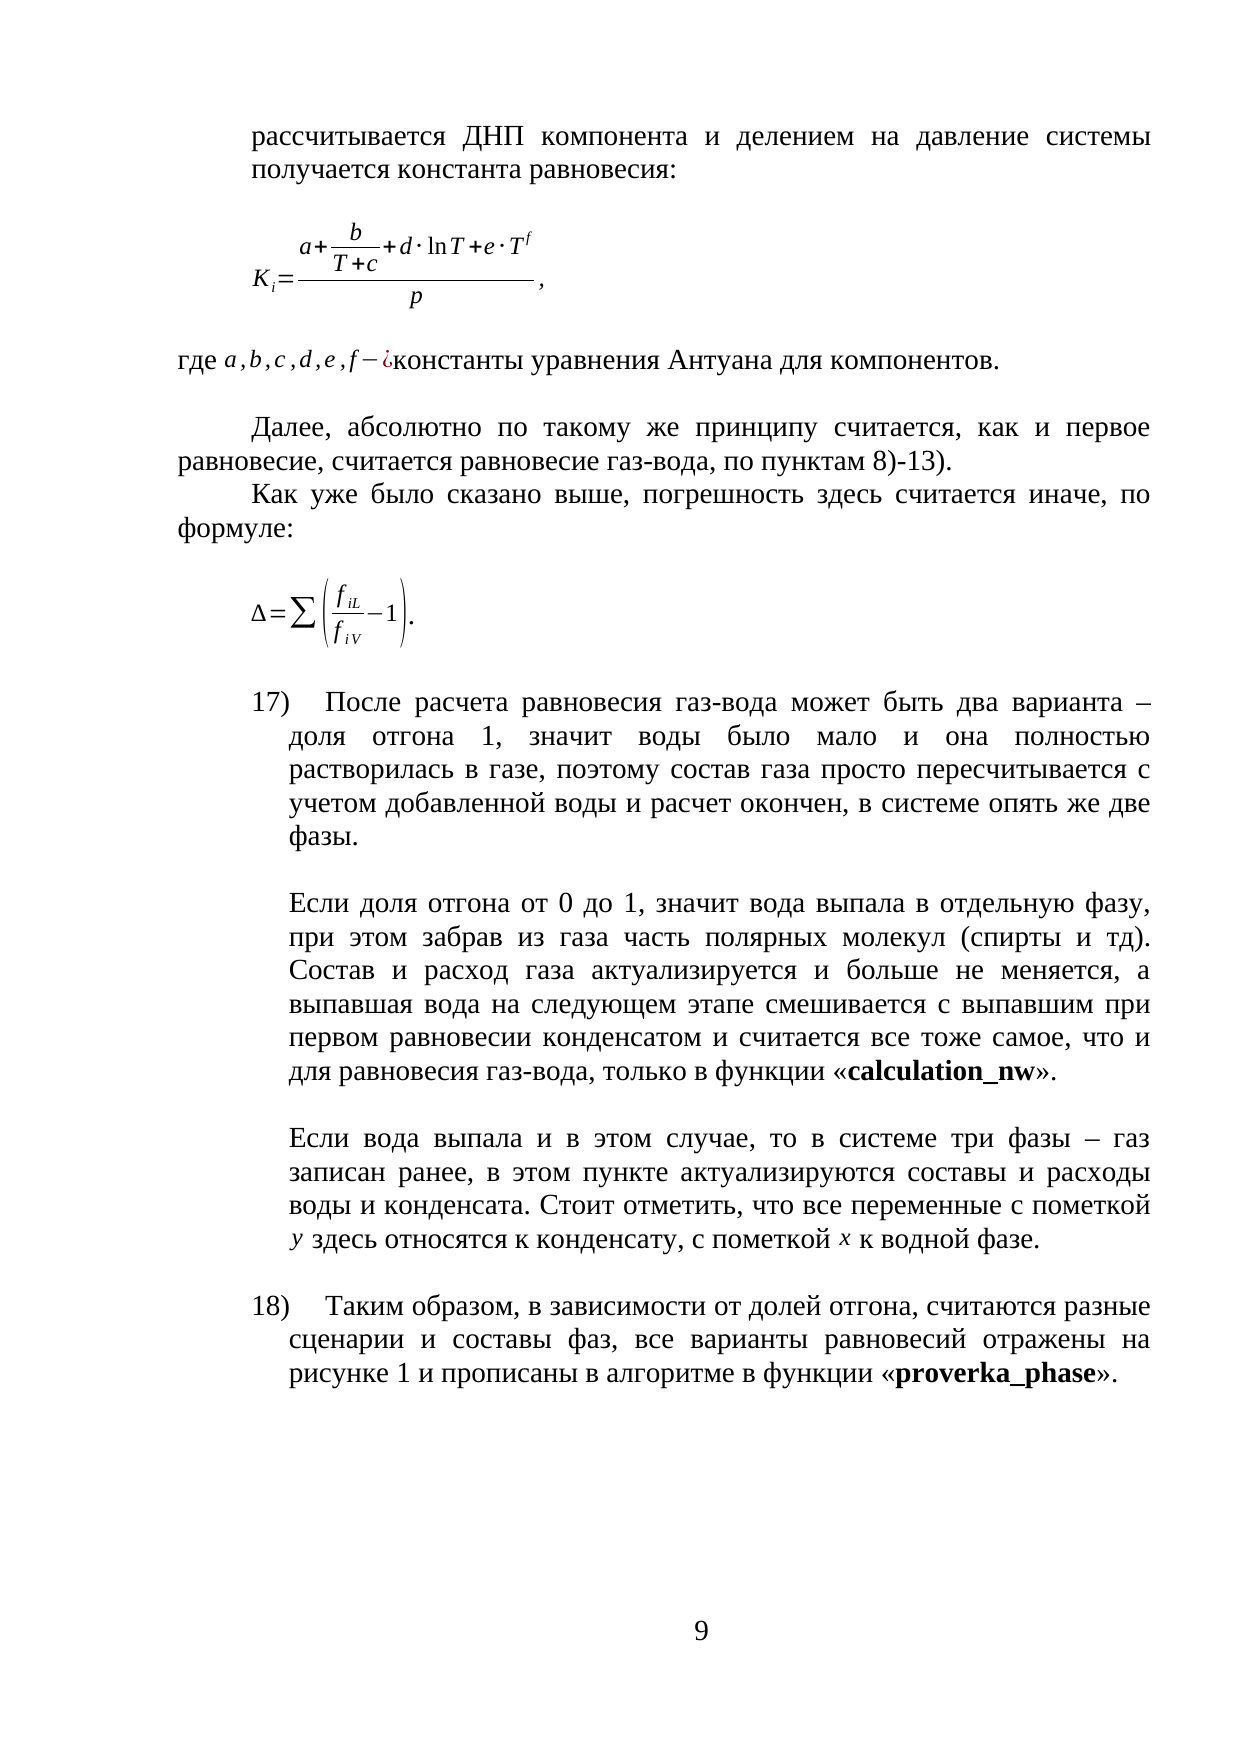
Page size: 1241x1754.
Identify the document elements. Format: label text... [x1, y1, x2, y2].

list Таким образом, в зависимости от долей отгона, считаются разные сценарии и составы фаз, все варианты равновесий отражены на рисунке 1 и прописаны в алгоритме в функции «proverka_phase». [251, 1288, 1152, 1388]
text Далее, абсолютно по такому же принципу считается, как и первое равновесие, считается равновесие газ-вода, по пунктам 8)-13). [177, 409, 1152, 477]
text где константы уравнения Антуана для компонентов. [177, 342, 1152, 376]
list Если вода выпала и в этом случае, то в системе три фазы – газ записан ранее, в этом пункте актуализируются составы и расходы воды и конденсата. Стоит отметить, что все переменные с пометкой здесь относятся к конденсату, с пометкой к водной фазе. [288, 1120, 1152, 1254]
text . [177, 577, 1152, 651]
list После расчета равновесия газ-вода может быть два варианта – доля отгона 1, значит воды было мало и она полностью растворилась в газе, поэтому состав газа просто пересчитывается с учетом добавленной воды и расчет окончен, в системе опять же две фазы. [251, 684, 1152, 852]
list Если доля отгона от 0 до 1, значит вода выпала в отдельную фазу, при этом забрав из газа часть полярных молекул (спирты и тд). Состав и расход газа актуализируется и больше не меняется, а выпавшая вода на следующем этапе смешивается с выпавшим при первом равновесии конденсатом и считается все тоже самое, что и для равновесия газ-вода, только в функции «calculation_nw». [288, 885, 1152, 1087]
text Как уже было сказано выше, погрешность здесь считается иначе, по формуле: [177, 477, 1152, 544]
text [251, 118, 1152, 185]
